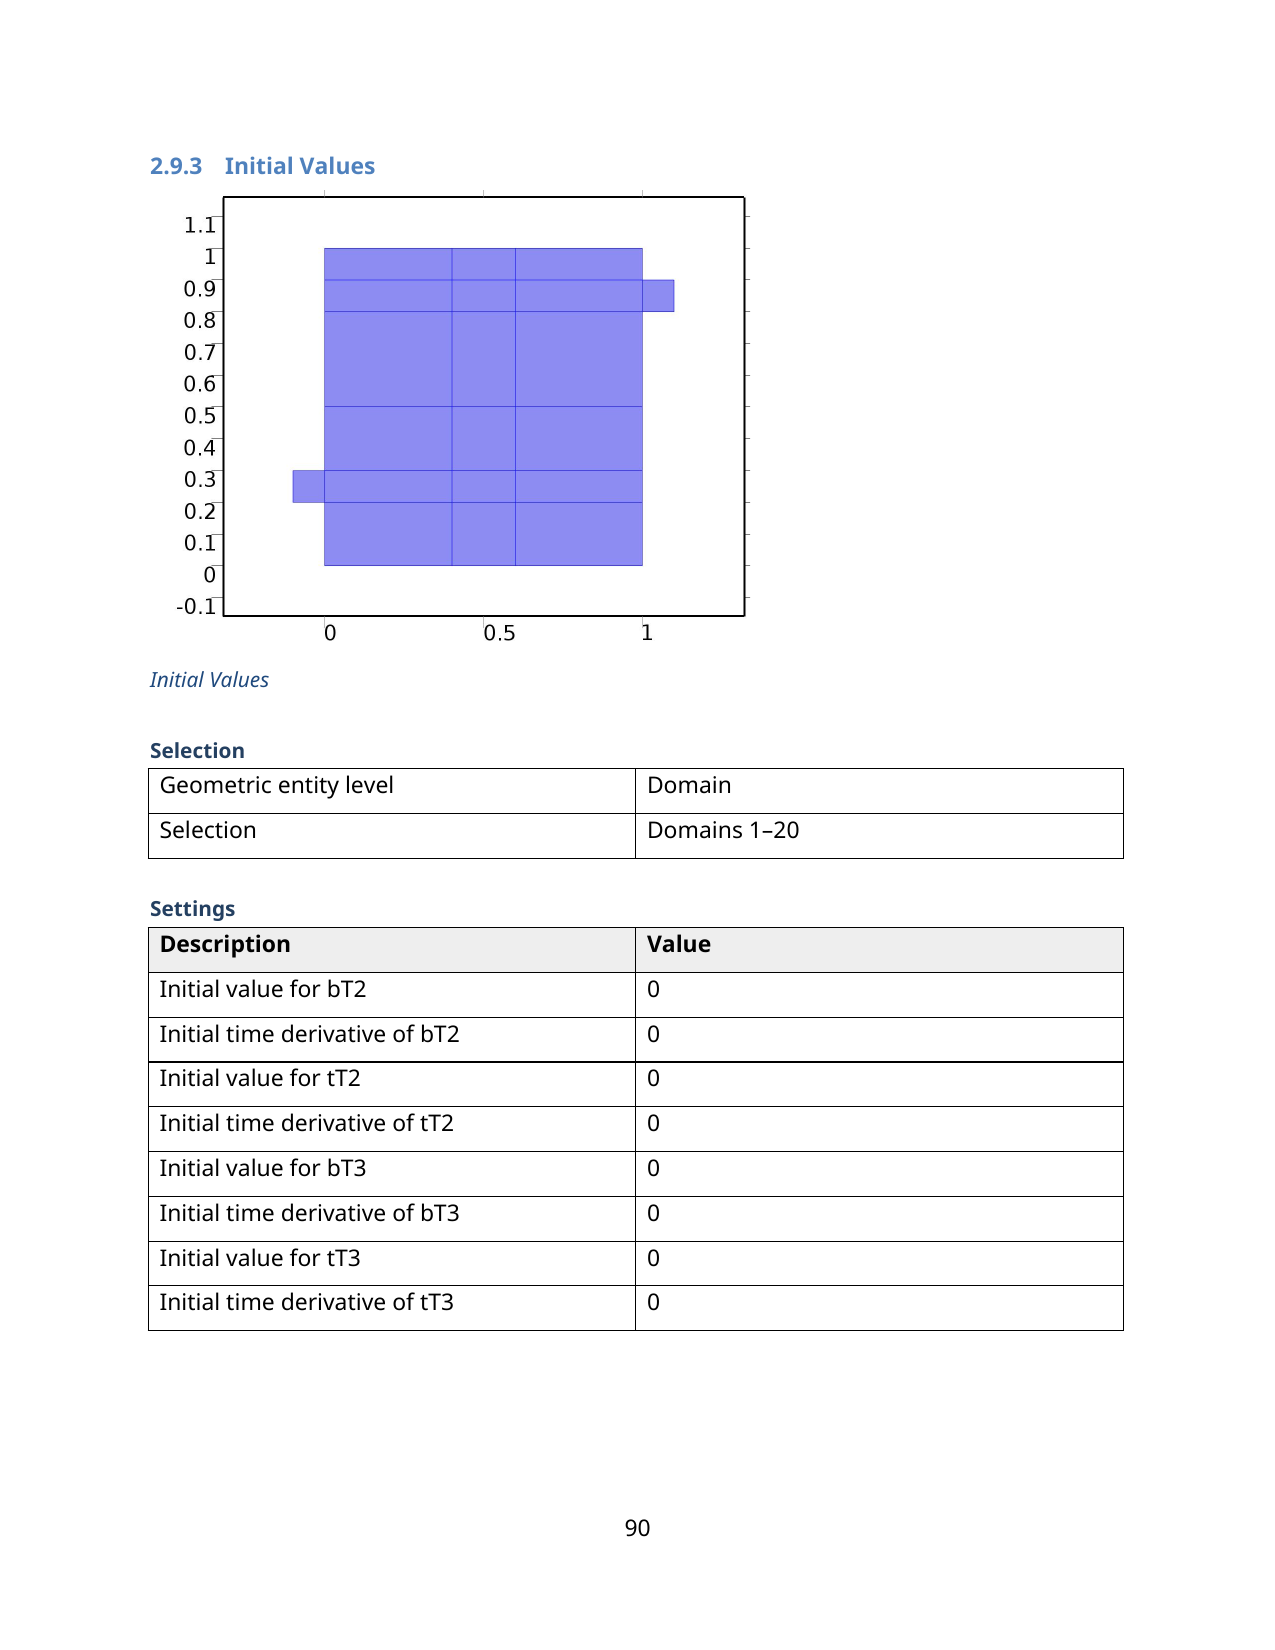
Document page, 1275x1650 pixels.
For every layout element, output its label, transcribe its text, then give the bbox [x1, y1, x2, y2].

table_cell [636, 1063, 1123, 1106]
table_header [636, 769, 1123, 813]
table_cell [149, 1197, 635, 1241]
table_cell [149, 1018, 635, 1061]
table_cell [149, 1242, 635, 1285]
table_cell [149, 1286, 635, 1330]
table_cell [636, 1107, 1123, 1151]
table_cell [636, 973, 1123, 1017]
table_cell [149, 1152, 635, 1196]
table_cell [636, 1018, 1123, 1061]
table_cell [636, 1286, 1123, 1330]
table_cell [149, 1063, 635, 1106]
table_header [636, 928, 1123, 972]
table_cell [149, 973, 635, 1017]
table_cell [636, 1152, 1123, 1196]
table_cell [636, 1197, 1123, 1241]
text Initial Values [150, 666, 1125, 694]
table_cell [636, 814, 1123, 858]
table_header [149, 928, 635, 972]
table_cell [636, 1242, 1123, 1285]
picture [150, 190, 750, 641]
text Settings [150, 894, 1125, 923]
subtitle Initial Values [150, 150, 1125, 181]
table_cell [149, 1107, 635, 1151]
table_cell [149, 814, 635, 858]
text Selection [150, 736, 1125, 764]
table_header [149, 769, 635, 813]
